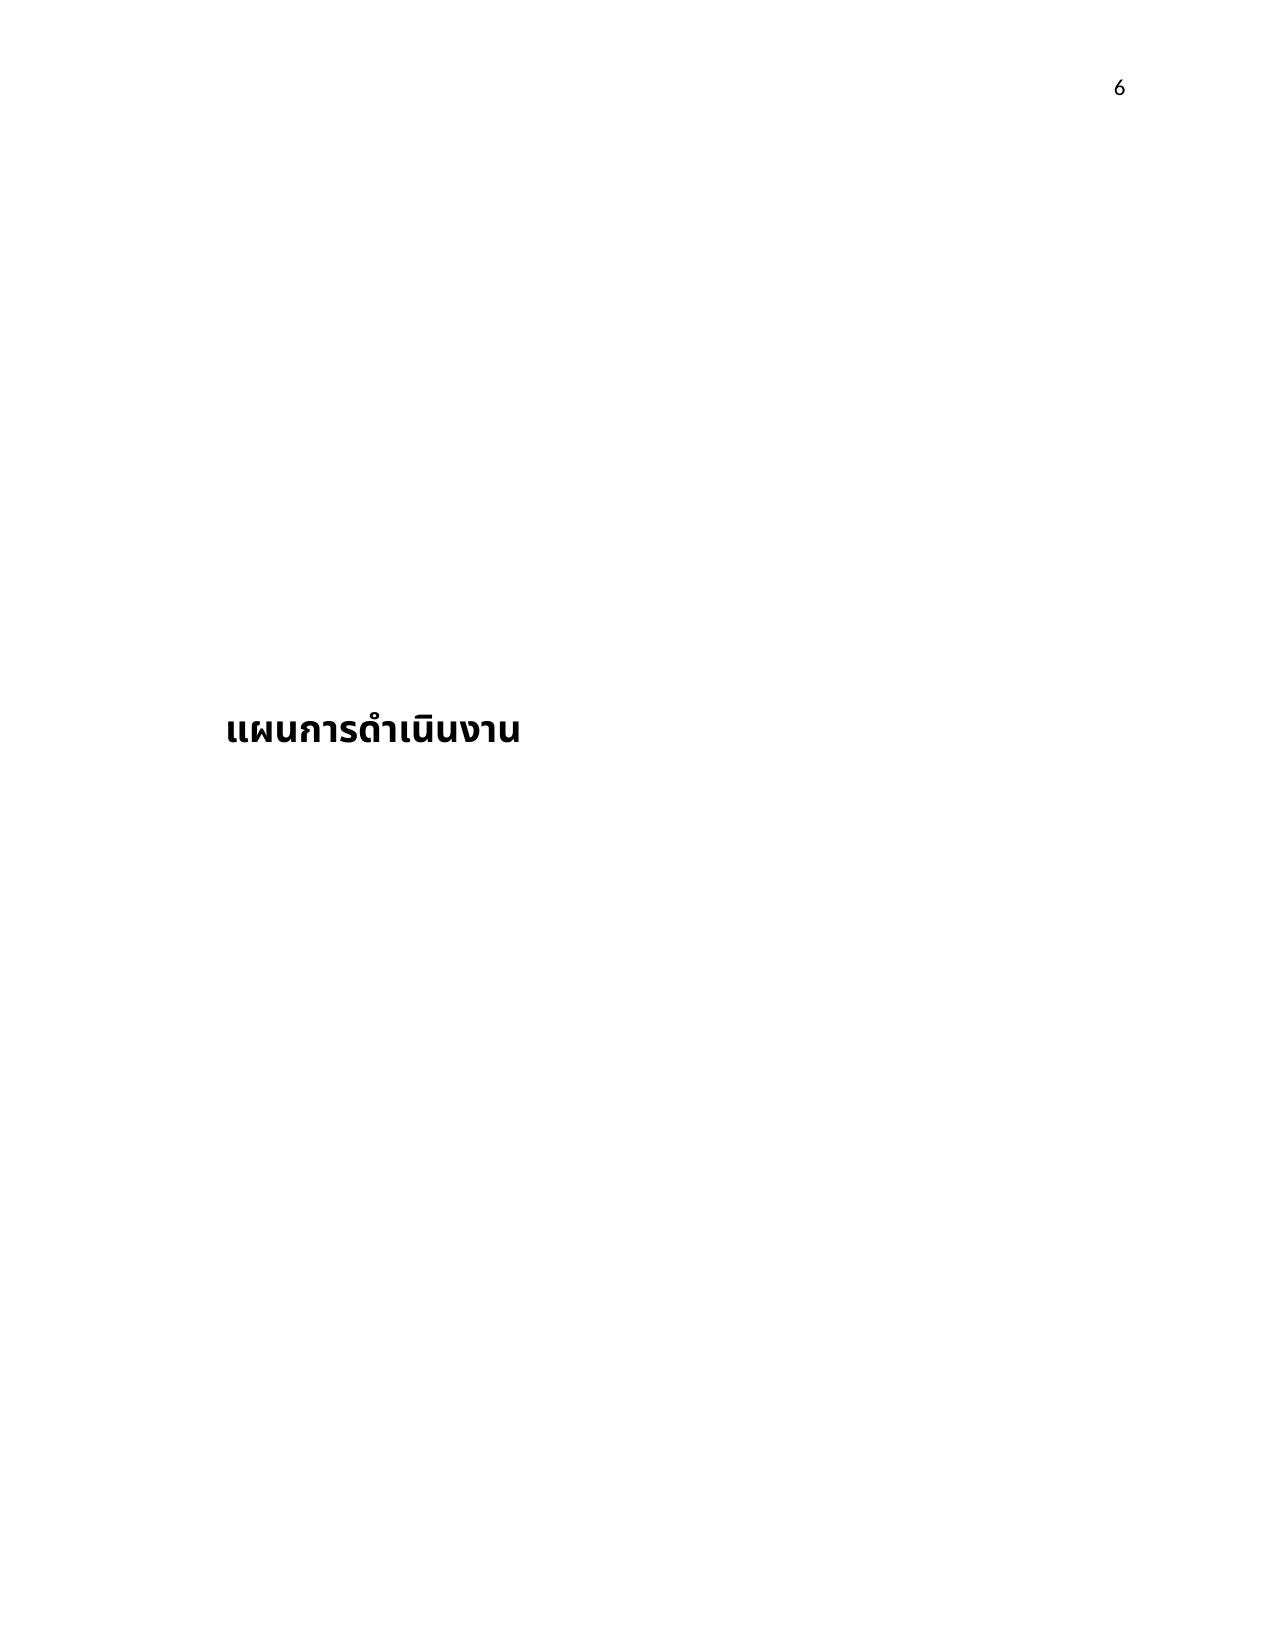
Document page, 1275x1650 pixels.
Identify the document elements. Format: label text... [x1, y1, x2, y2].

text แผนการดำเนินงาน [225, 703, 1125, 760]
